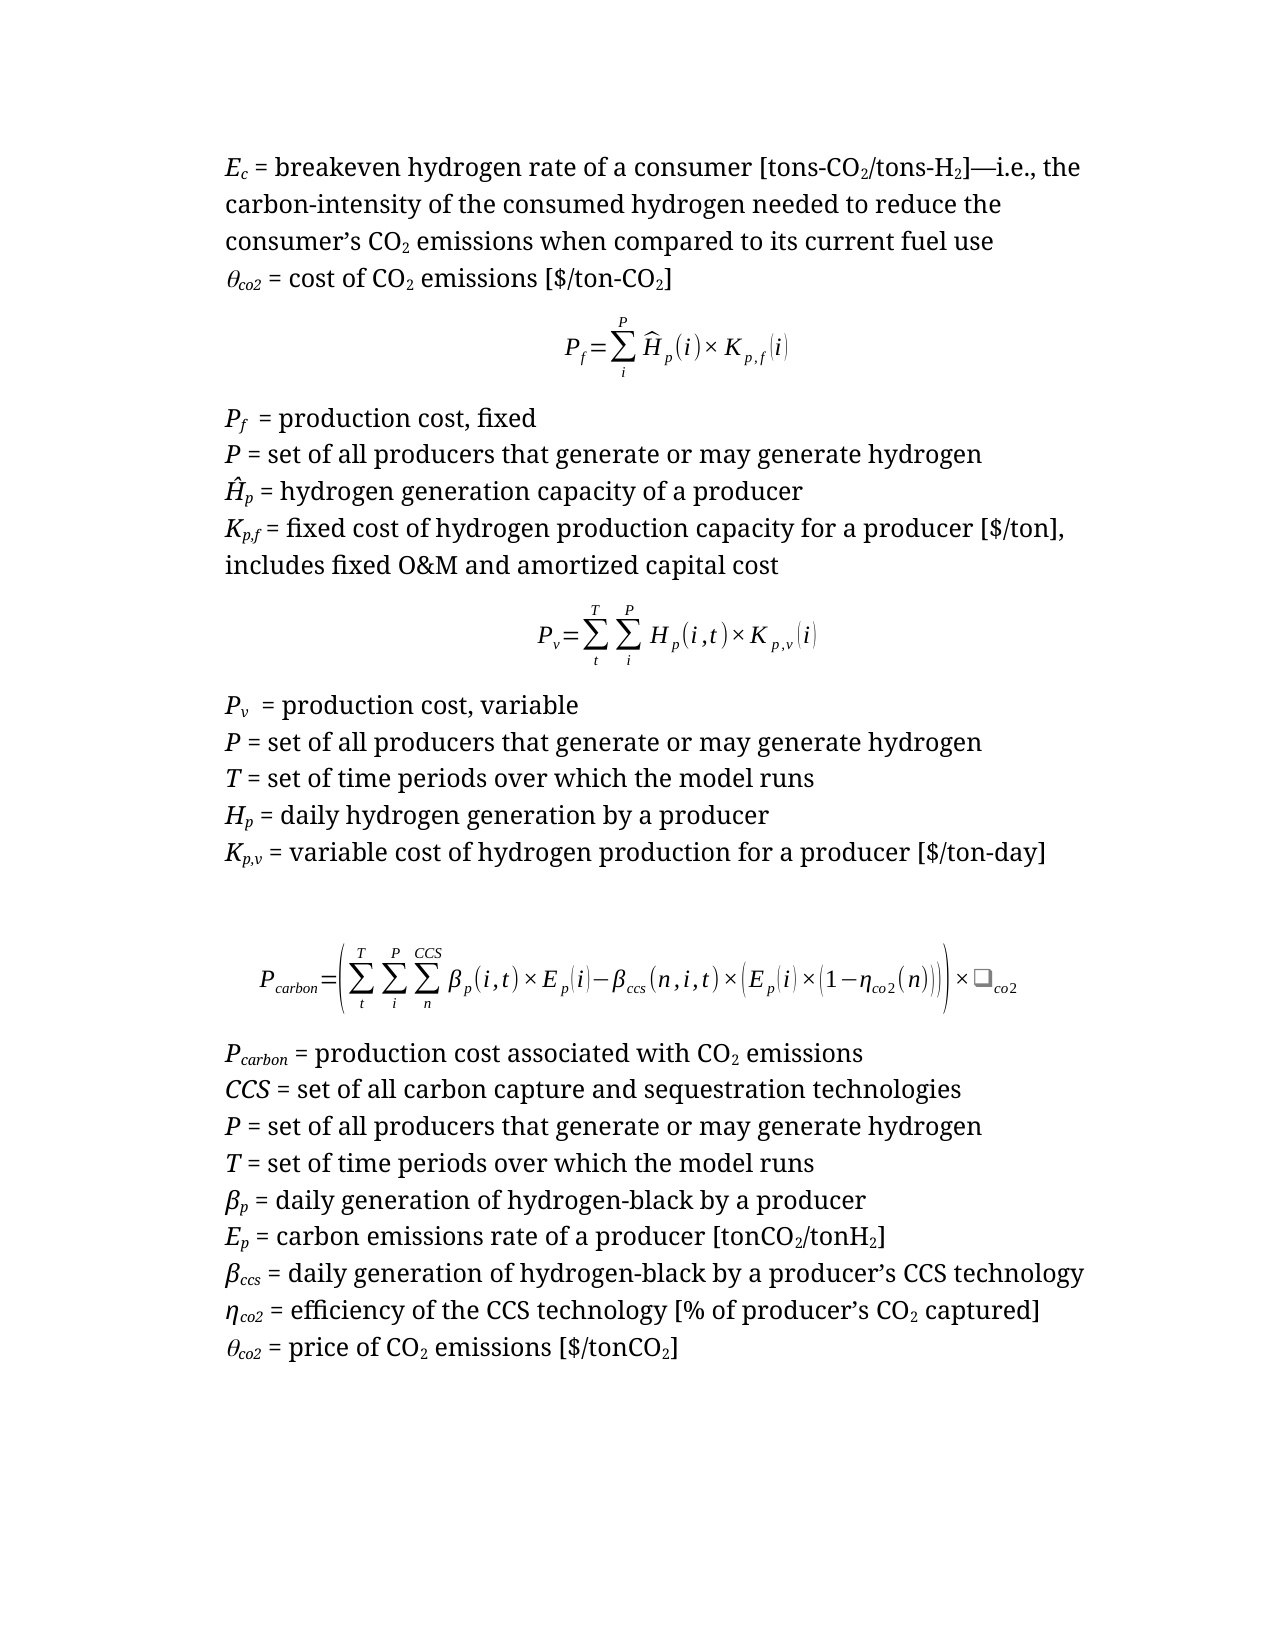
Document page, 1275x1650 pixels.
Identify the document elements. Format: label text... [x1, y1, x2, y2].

text Pcarbon = production cost associated with CO2 emissions CCS = set of all carbon capture and sequestration technologies P = set of all producers that generate or may generate hydrogen T = set of time periods over which the model runs βp = daily generation of hydrogen-black by a producer Ep = carbon emissions rate of a producer [tonCO2/tonH2] βccs = daily generation of hydrogen-black by a producer’s CCS technology ηco2 = efficiency of the CCS technology [% of producer’s CO2 captured] co2 = price of CO2 emissions [$/tonCO2] [225, 1035, 1125, 1363]
text Pv = production cost, variable P = set of all producers that generate or may generate hydrogen T = set of time periods over which the model runs Hp = daily hydrogen generation by a producer Kp,v = variable cost of hydrogen production for a producer [$/ton-day] [225, 688, 1125, 869]
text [225, 150, 1125, 294]
text Pf = production cost, fixed P = set of all producers that generate or may generate hydrogen Ĥp = hydrogen generation capacity of a producer Kp,f = fixed cost of hydrogen production capacity for a producer [$/ton], includes fixed O&M and amortized capital cost [225, 400, 1125, 582]
